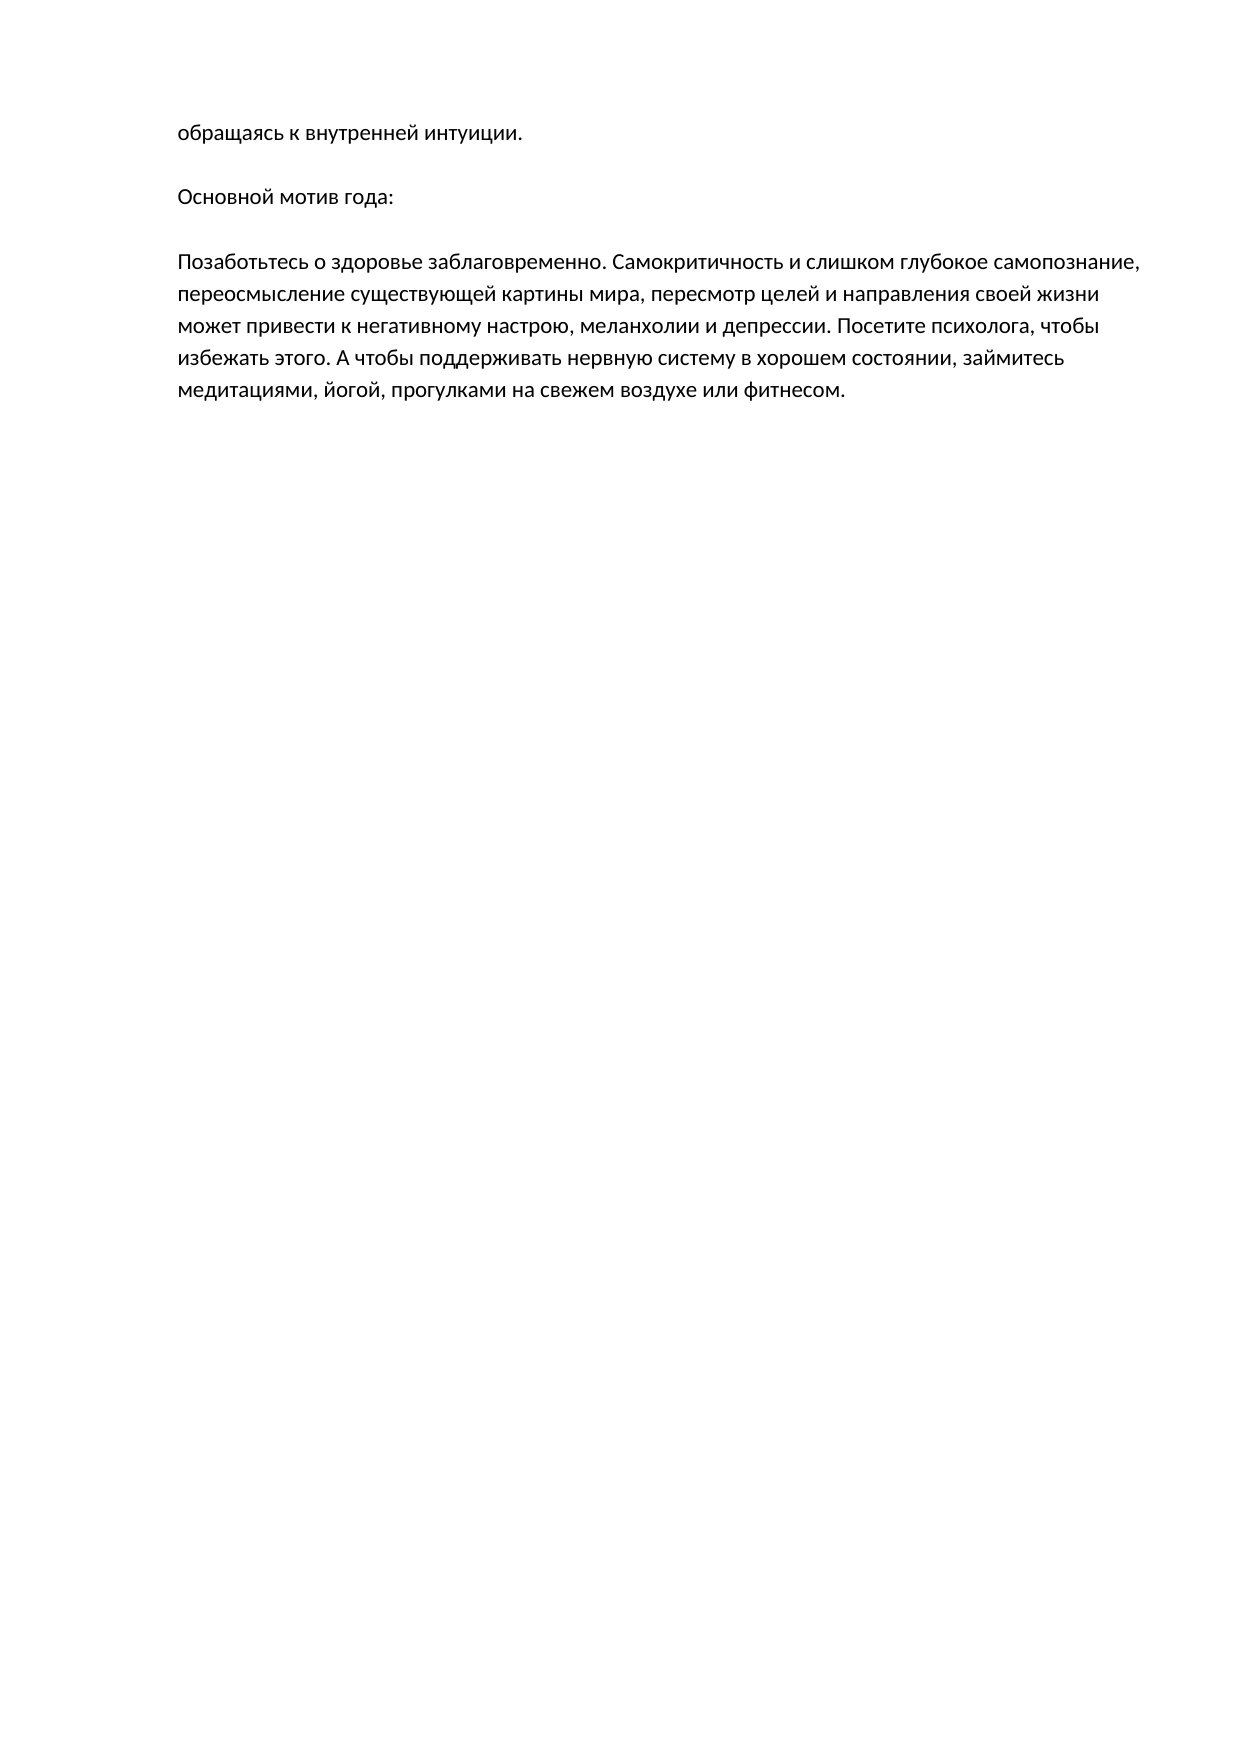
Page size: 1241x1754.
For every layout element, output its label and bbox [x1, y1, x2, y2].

text [177, 118, 1152, 404]
